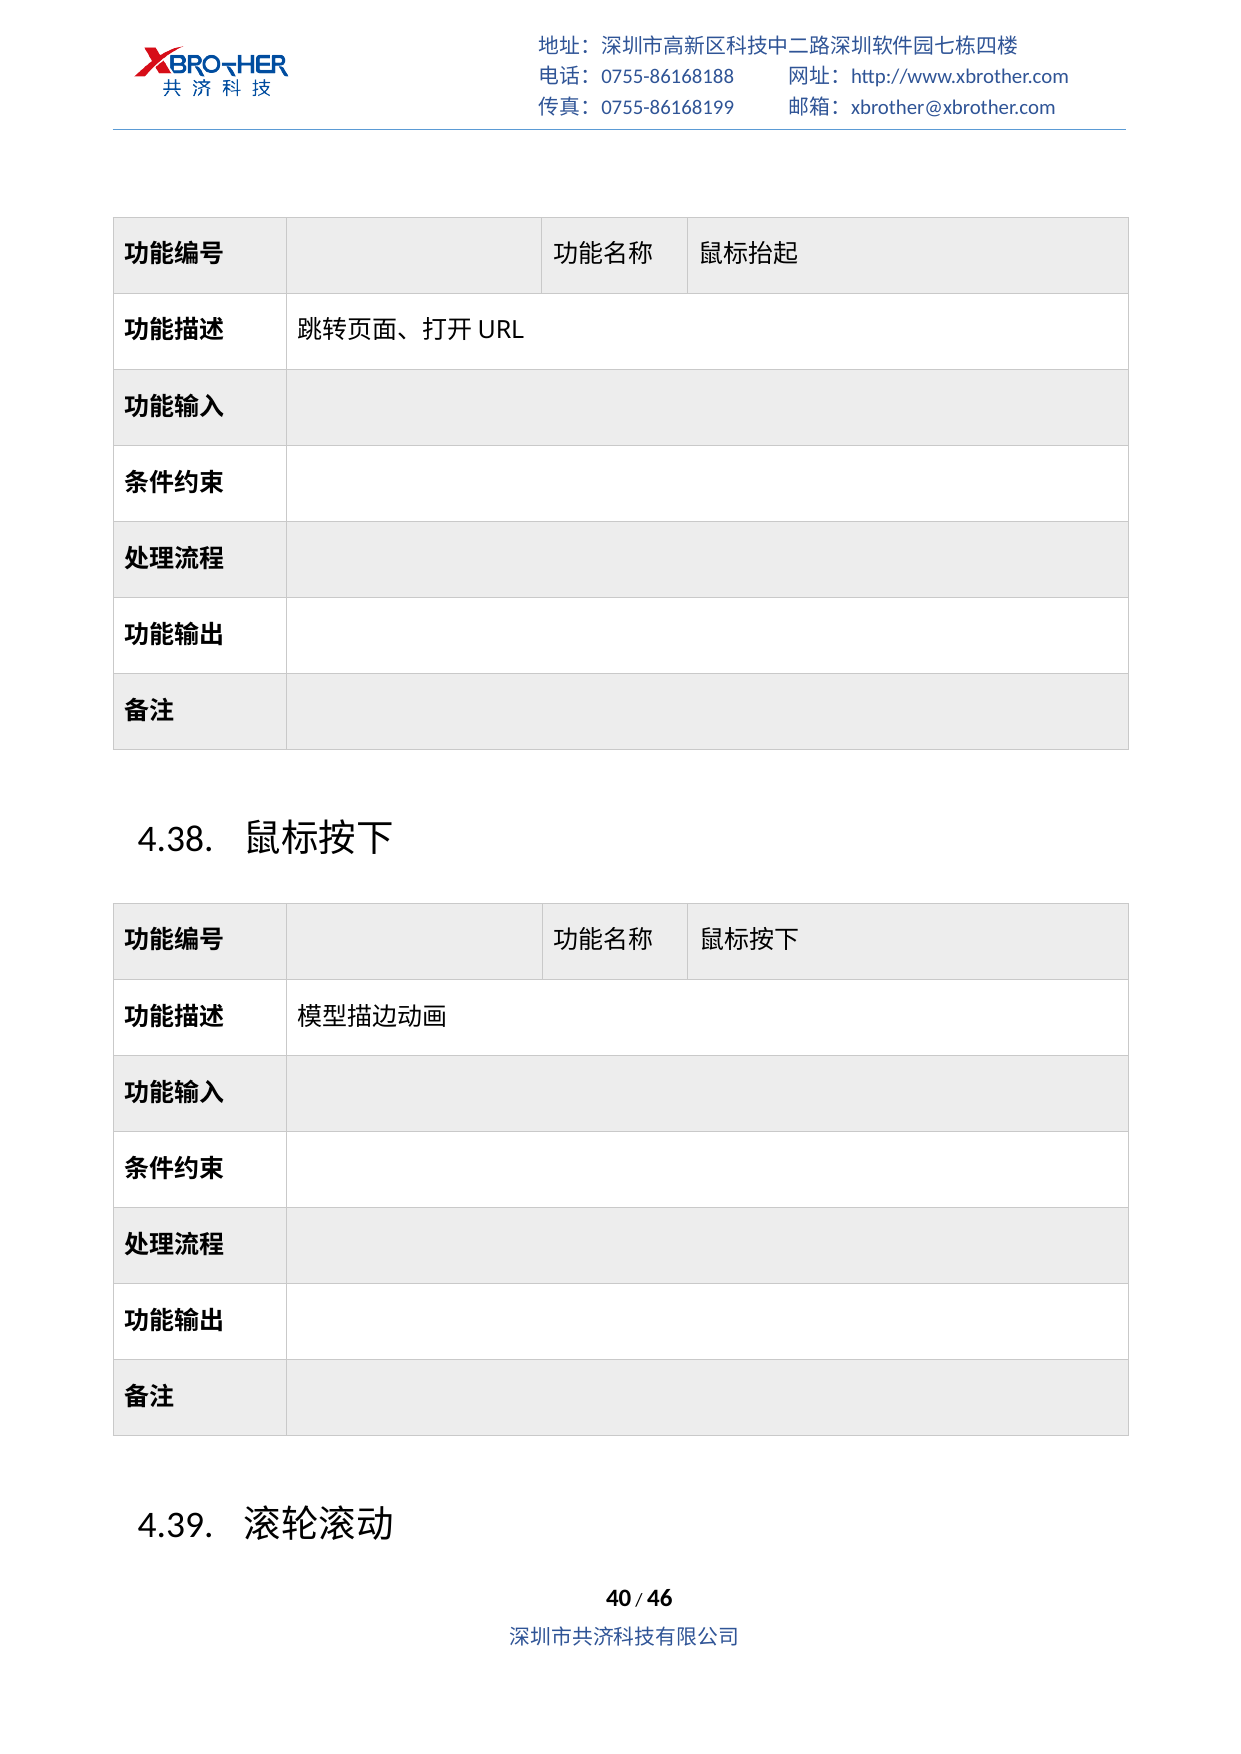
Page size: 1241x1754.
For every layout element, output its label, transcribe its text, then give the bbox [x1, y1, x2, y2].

table_header 功能名称 [543, 904, 687, 979]
table_header [287, 218, 541, 293]
table_cell [287, 1284, 1128, 1359]
table_header 鼠标抬起 [688, 218, 1128, 293]
table_cell 功能输入 [114, 1056, 286, 1131]
table_cell [287, 522, 1128, 597]
table_header 功能编号 [114, 904, 286, 979]
picture [123, 29, 299, 114]
table_cell 模型描边动画 [287, 980, 1128, 1055]
table_cell [287, 1360, 1128, 1435]
table_cell 功能输入 [114, 370, 286, 445]
table_cell [287, 370, 1128, 445]
table_cell 条件约束 [114, 1132, 286, 1207]
table_cell 功能输出 [114, 1284, 286, 1359]
table_header 鼠标按下 [688, 904, 1128, 979]
table_cell 功能输出 [114, 598, 286, 673]
table_header [287, 904, 542, 979]
table_cell 跳转页面、打开URL [287, 294, 1128, 369]
table_cell [287, 1208, 1128, 1283]
table_cell 功能描述 [114, 294, 286, 369]
table_cell 备注 [114, 674, 286, 749]
table_cell [287, 1056, 1128, 1131]
table_cell [287, 1132, 1128, 1207]
table_cell [287, 674, 1128, 749]
table_cell 处理流程 [114, 522, 286, 597]
table_cell 条件约束 [114, 446, 286, 521]
table_cell 备注 [114, 1360, 286, 1435]
subtitle 滚轮滚动 [137, 1487, 1103, 1555]
table_header 功能编号 [114, 218, 286, 293]
table_cell 处理流程 [114, 1208, 286, 1283]
table_cell 功能描述 [114, 980, 286, 1055]
subtitle 鼠标按下 [137, 801, 1103, 869]
table_header 功能名称 [542, 218, 687, 293]
table_cell [287, 446, 1128, 521]
table_cell [287, 598, 1128, 673]
